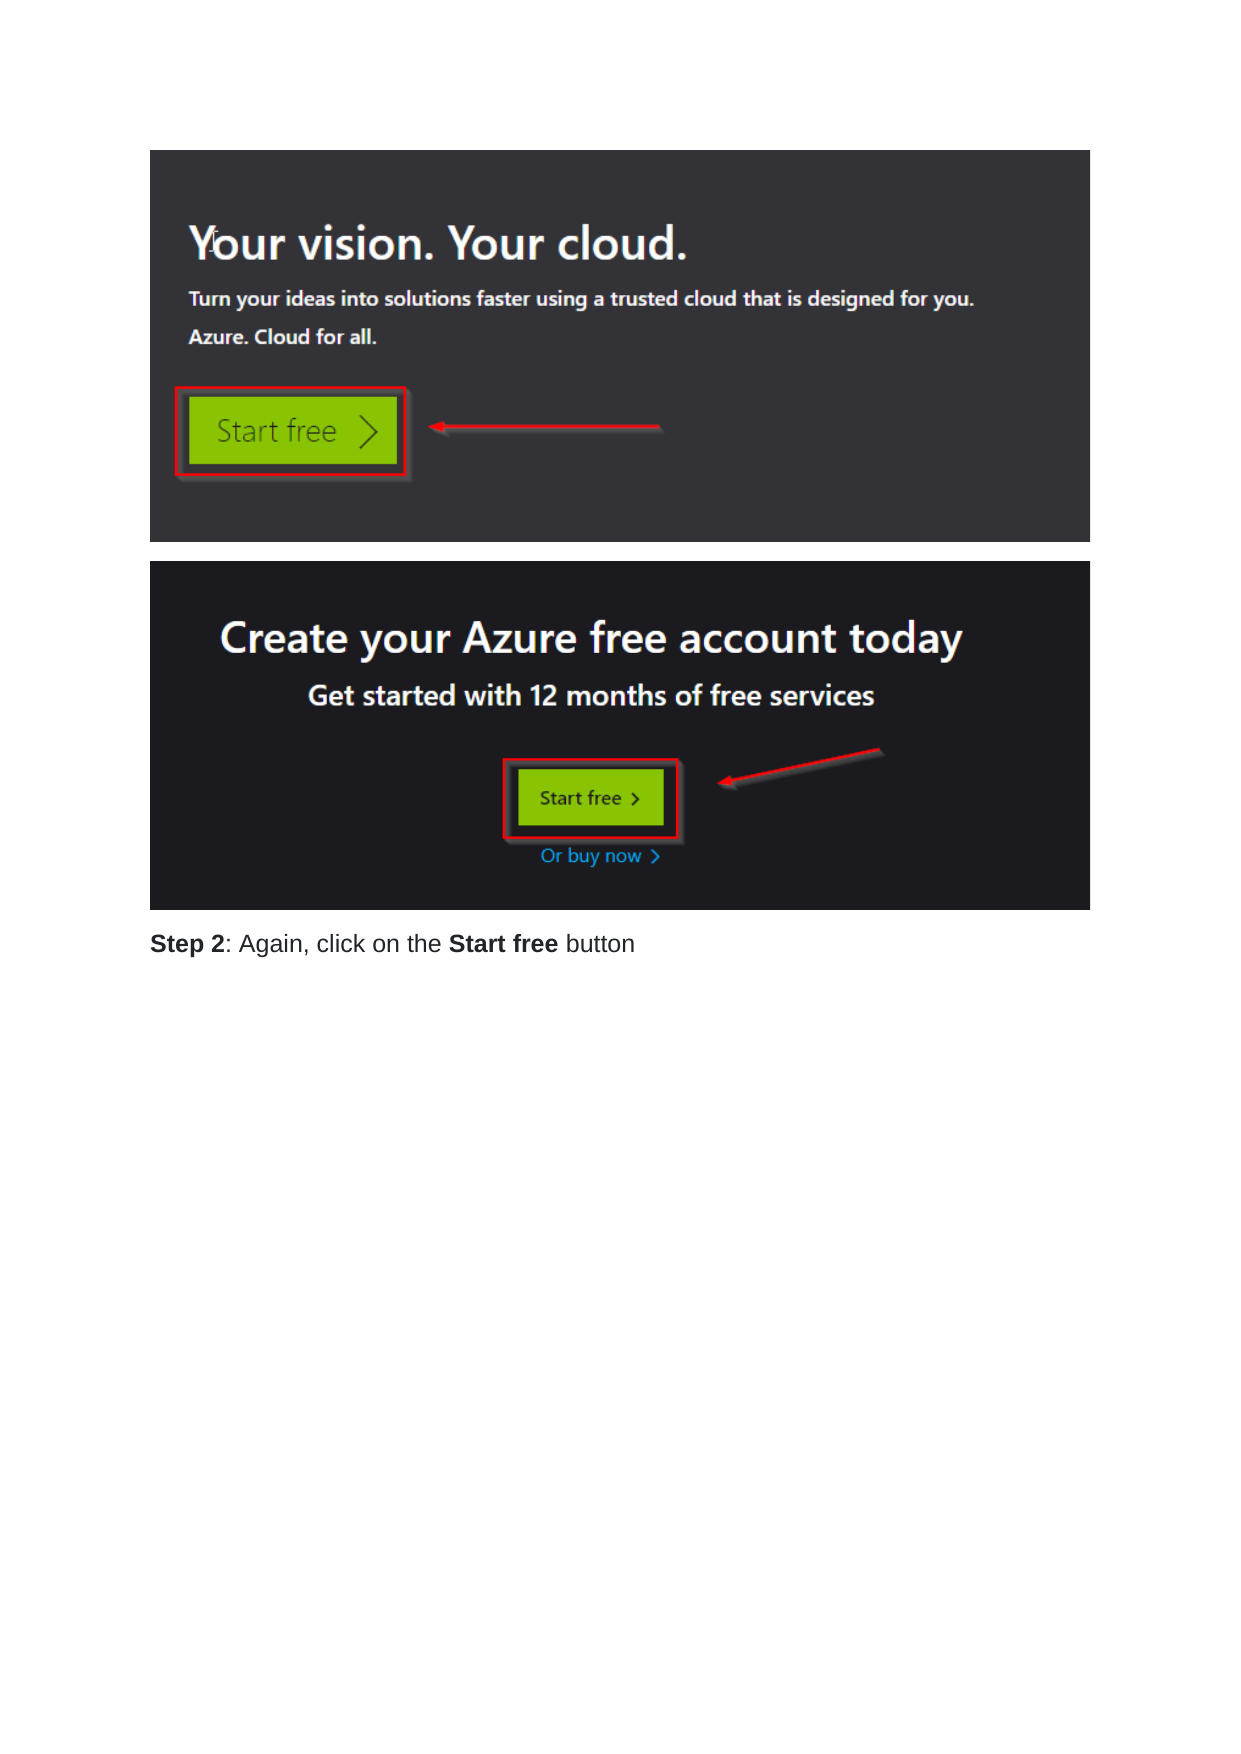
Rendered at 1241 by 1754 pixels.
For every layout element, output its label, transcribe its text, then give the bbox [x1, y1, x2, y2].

picture [150, 150, 1091, 542]
picture [150, 561, 1091, 910]
text Step 2: Again, click on the Start free button [150, 929, 1090, 957]
